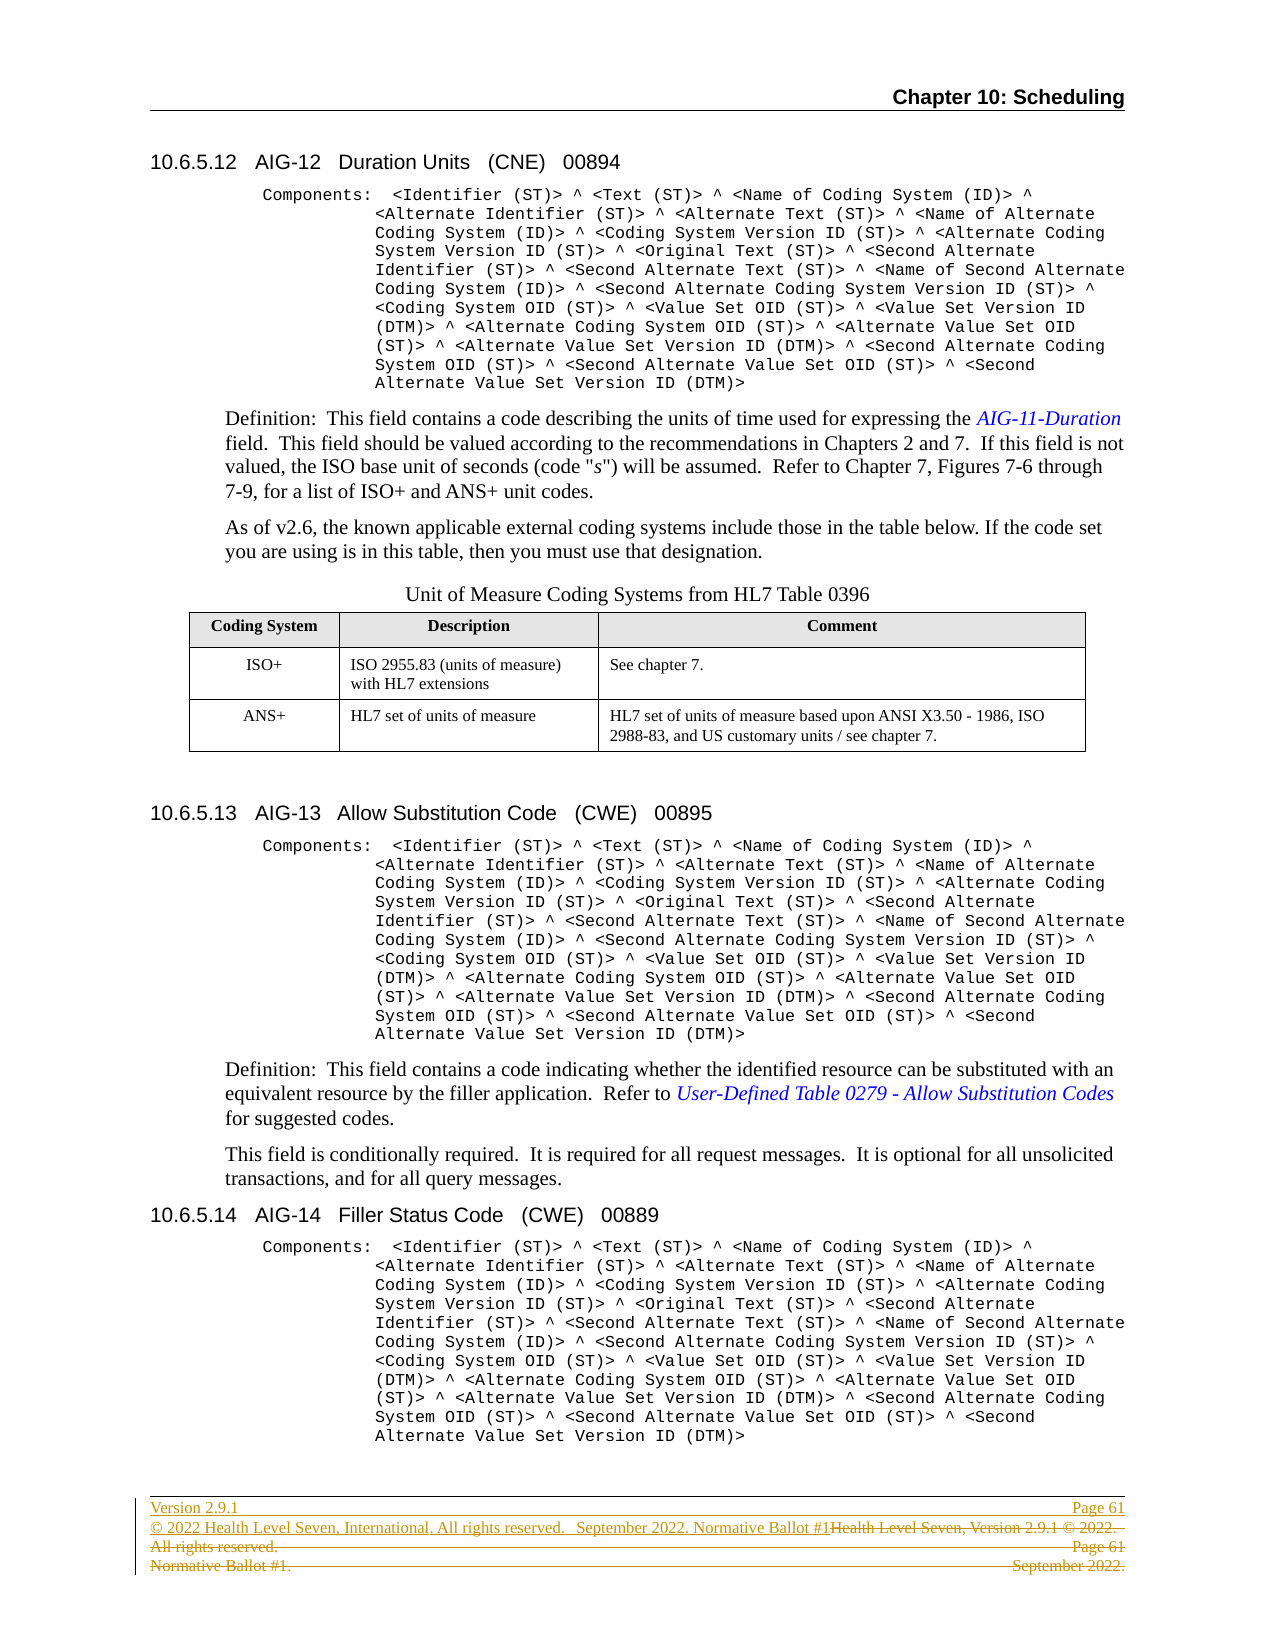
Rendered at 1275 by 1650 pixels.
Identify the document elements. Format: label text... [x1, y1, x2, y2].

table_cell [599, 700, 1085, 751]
text Definition: This field contains a code describing the units of time used for expressing the AIG-11-Duration field. This field should be valued according to the recommendations in Chapters 2 and 7. If this field is not valued, the ISO base unit of seconds (code "s") will be assumed. Refer to Chapter 7, Figures 7-6 through 7-9, for a list of ISO+ and ANS+ unit codes. [225, 406, 1125, 503]
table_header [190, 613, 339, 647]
subtitle AIG-13 Allow Substitution Code (CWE) 00895 [150, 801, 1125, 825]
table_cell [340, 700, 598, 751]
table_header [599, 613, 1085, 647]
subtitle AIG-12 Duration Units (CNE) 00894 [150, 150, 1125, 174]
text This field is conditionally required. It is required for all request messages. It is optional for all unsolicited transactions, and for all query messages. [225, 1142, 1125, 1190]
text Definition: This field contains a code indicating whether the identified resource can be substituted with an equivalent resource by the filler application. Refer to User-Defined Table 0279 - Allow Substitution Codes for suggested codes. [225, 1057, 1125, 1129]
text Unit of Measure Coding Systems from HL7 Table 0396 [150, 582, 1125, 606]
subtitle AIG-14 Filler Status Code (CWE) 00889 [150, 1203, 1125, 1227]
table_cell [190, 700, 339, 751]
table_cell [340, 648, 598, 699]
text As of v2.6, the known applicable external coding systems include those in the table below. If the code set you are using is in this table, then you must use that designation. [225, 515, 1125, 563]
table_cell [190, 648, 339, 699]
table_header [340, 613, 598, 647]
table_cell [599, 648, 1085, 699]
